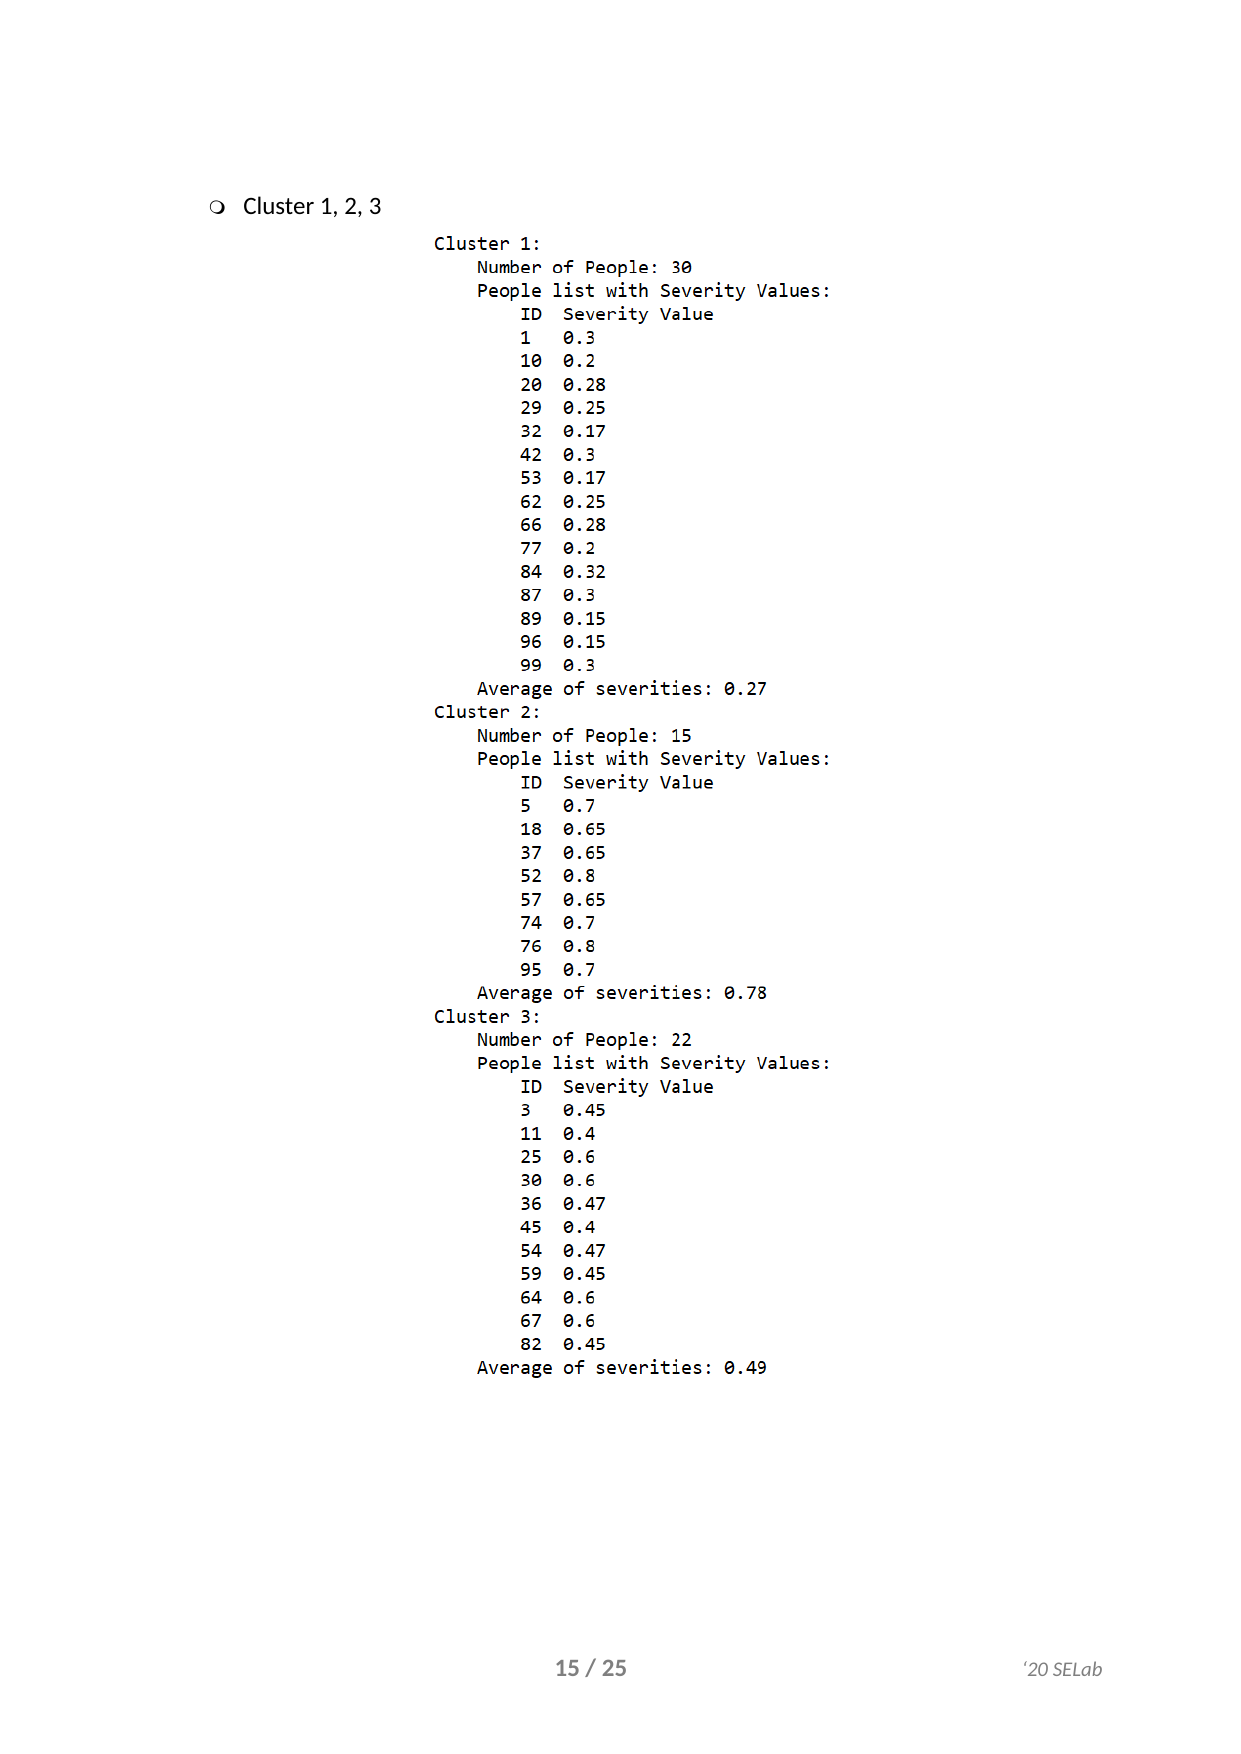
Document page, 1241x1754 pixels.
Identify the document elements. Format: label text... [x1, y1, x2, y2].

text Cluster 1, 2, 3 [208, 190, 1122, 221]
picture [428, 233, 842, 1383]
